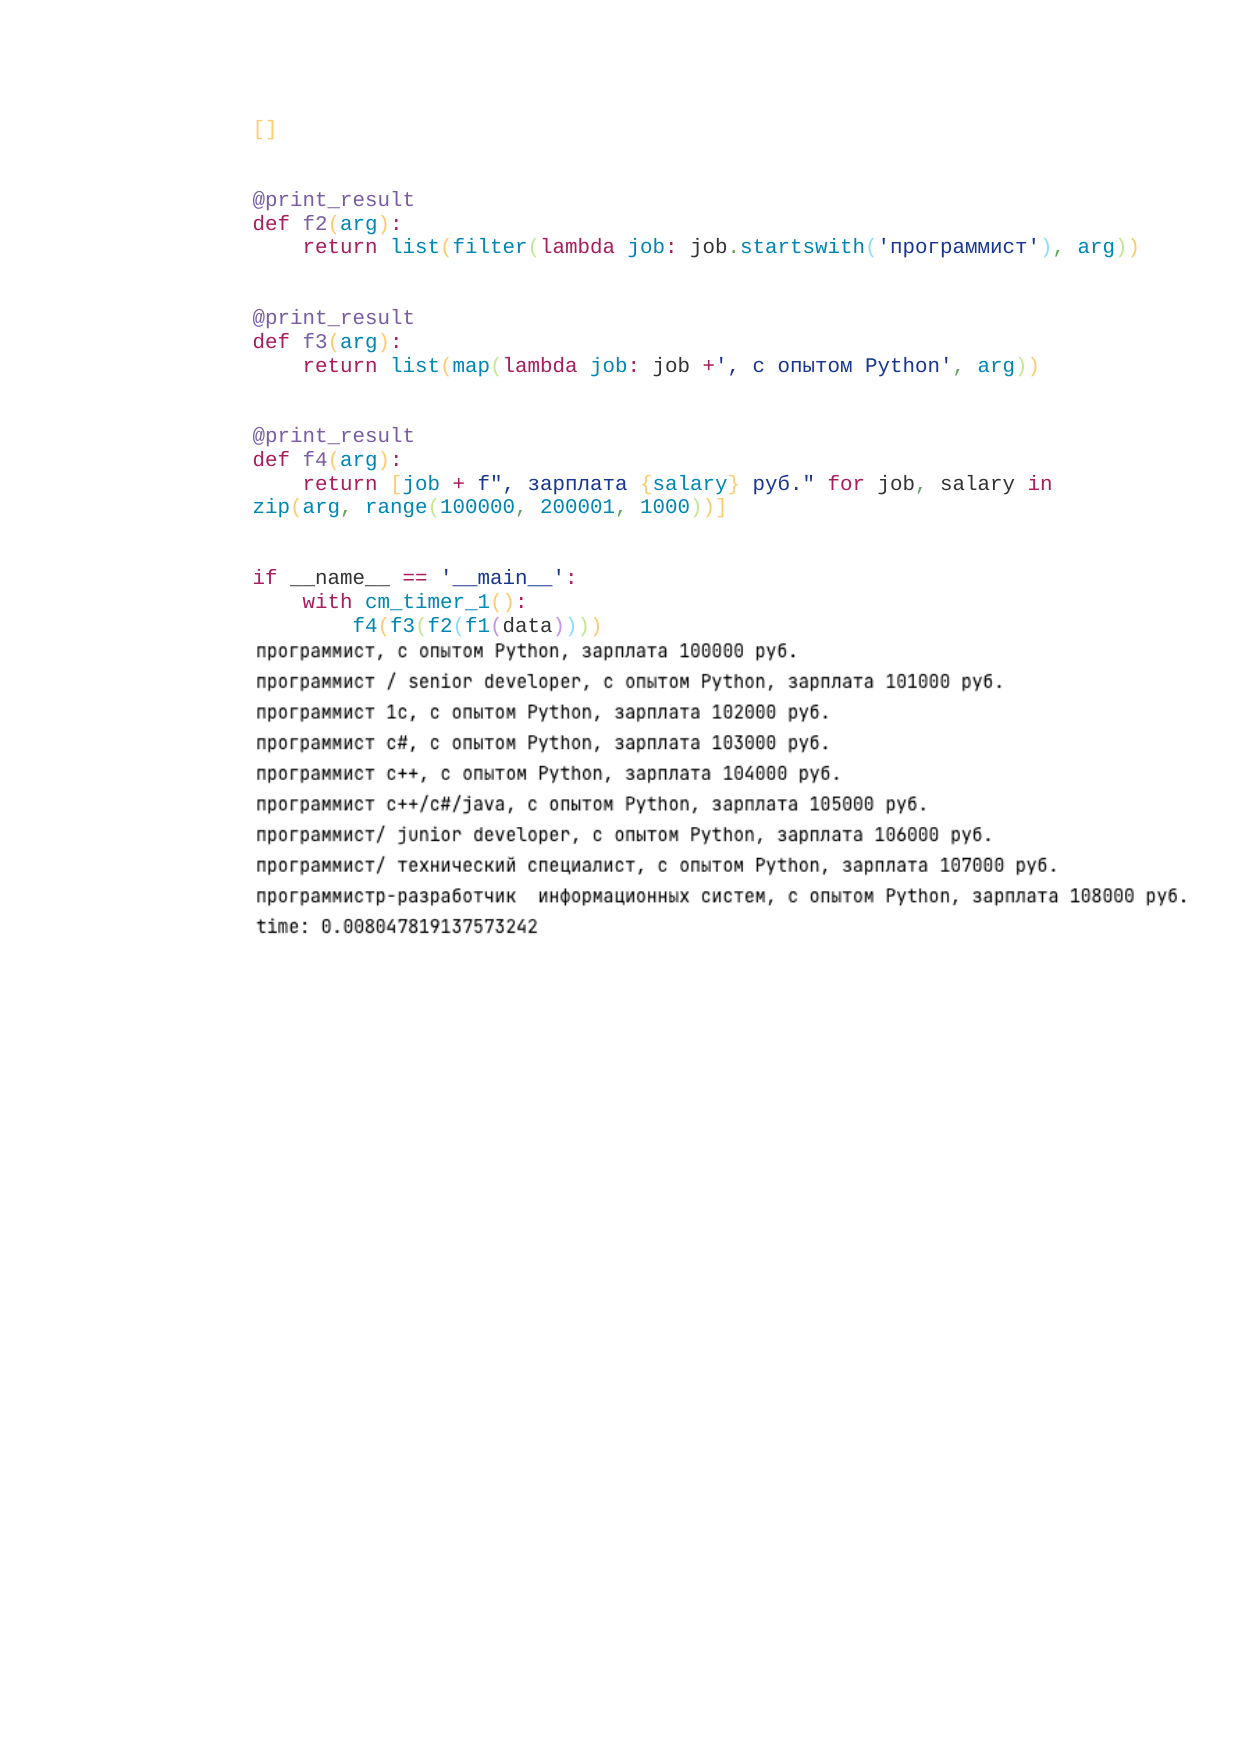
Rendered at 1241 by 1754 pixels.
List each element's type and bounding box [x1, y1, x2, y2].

list [215, 118, 1152, 638]
picture [252, 638, 1227, 968]
